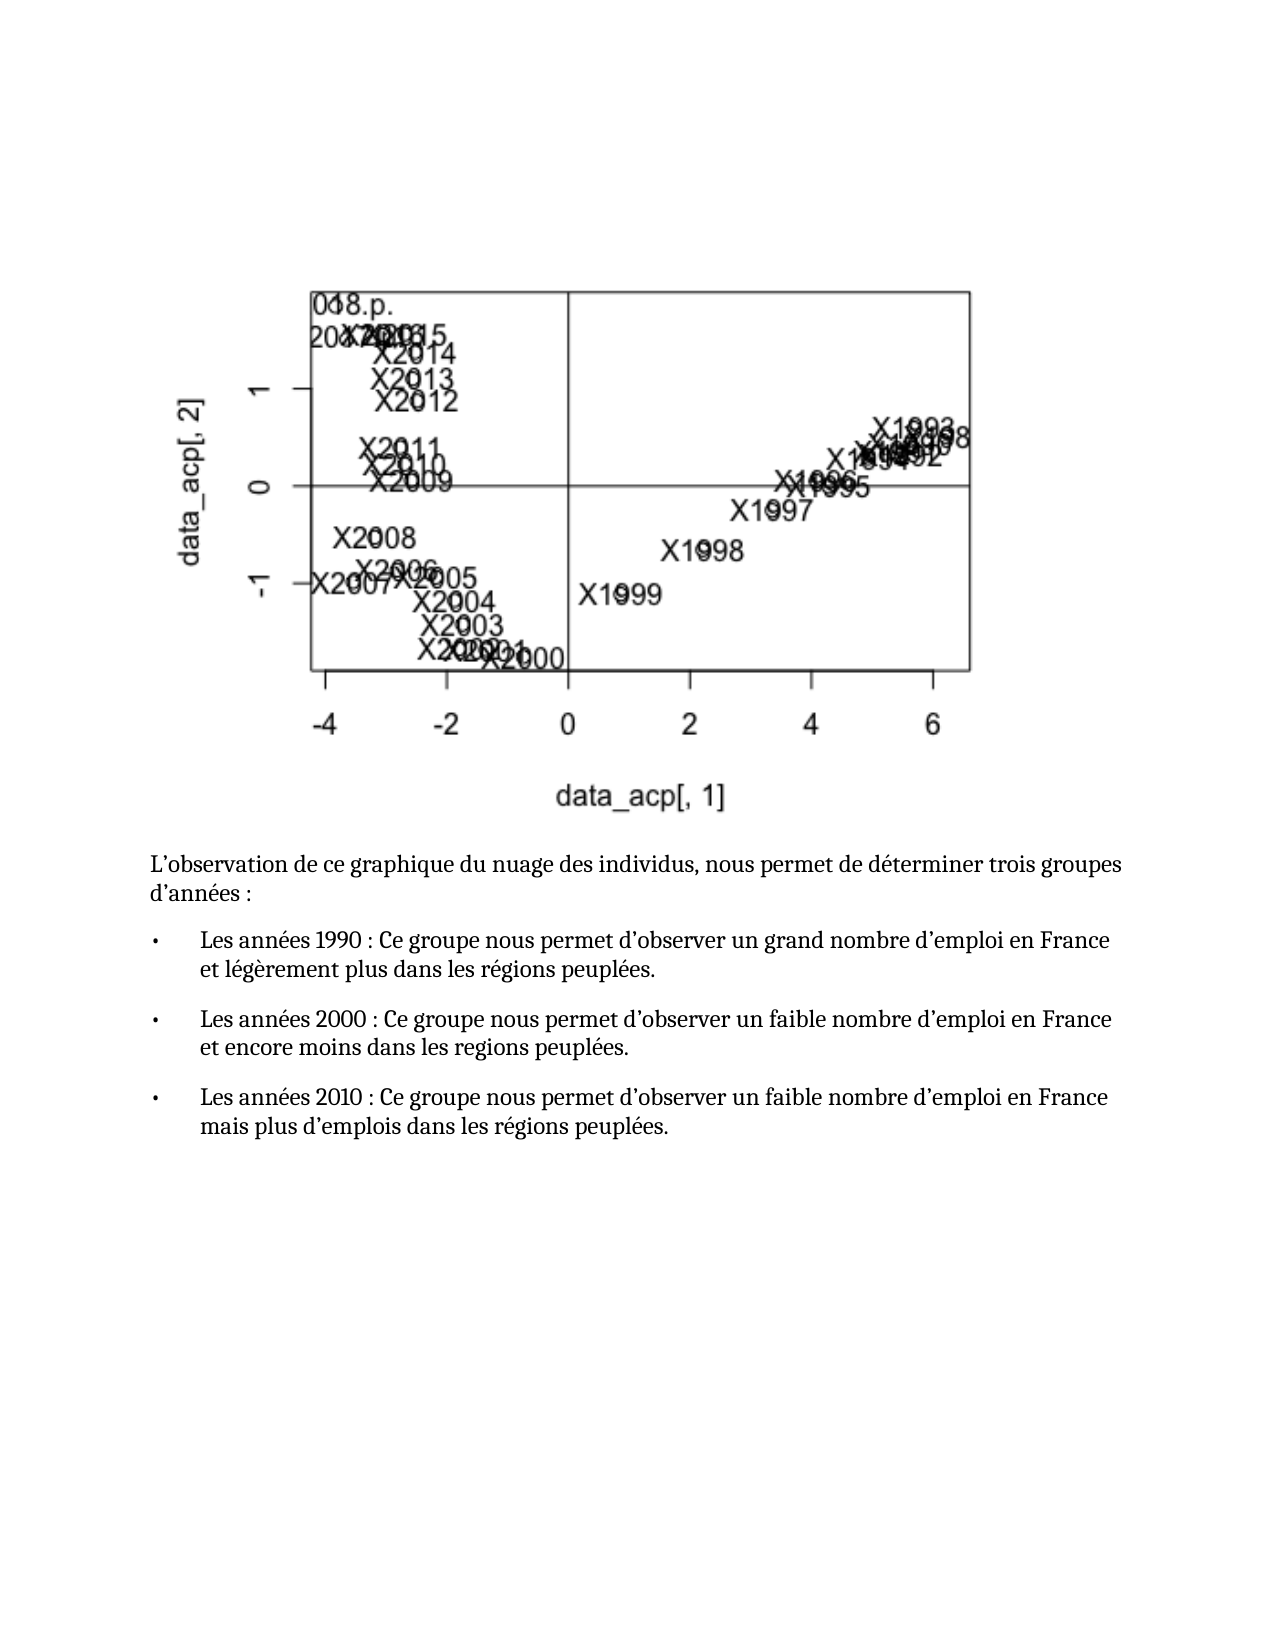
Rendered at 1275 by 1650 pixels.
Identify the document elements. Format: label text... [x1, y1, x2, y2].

list Les années 1990 : Ce groupe nous permet d’observer un grand nombre d’emploi en France et légèrement plus dans les régions peuplées. [150, 926, 1125, 984]
list Les années 2000 : Ce groupe nous permet d’observer un faible nombre d’emploi en France et encore moins dans les regions peuplées. [150, 1004, 1125, 1062]
picture [168, 150, 1044, 850]
list Les années 2010 : Ce groupe nous permet d’observer un faible nombre d’emploi en France mais plus d’emplois dans les régions peuplées. [150, 1083, 1125, 1140]
